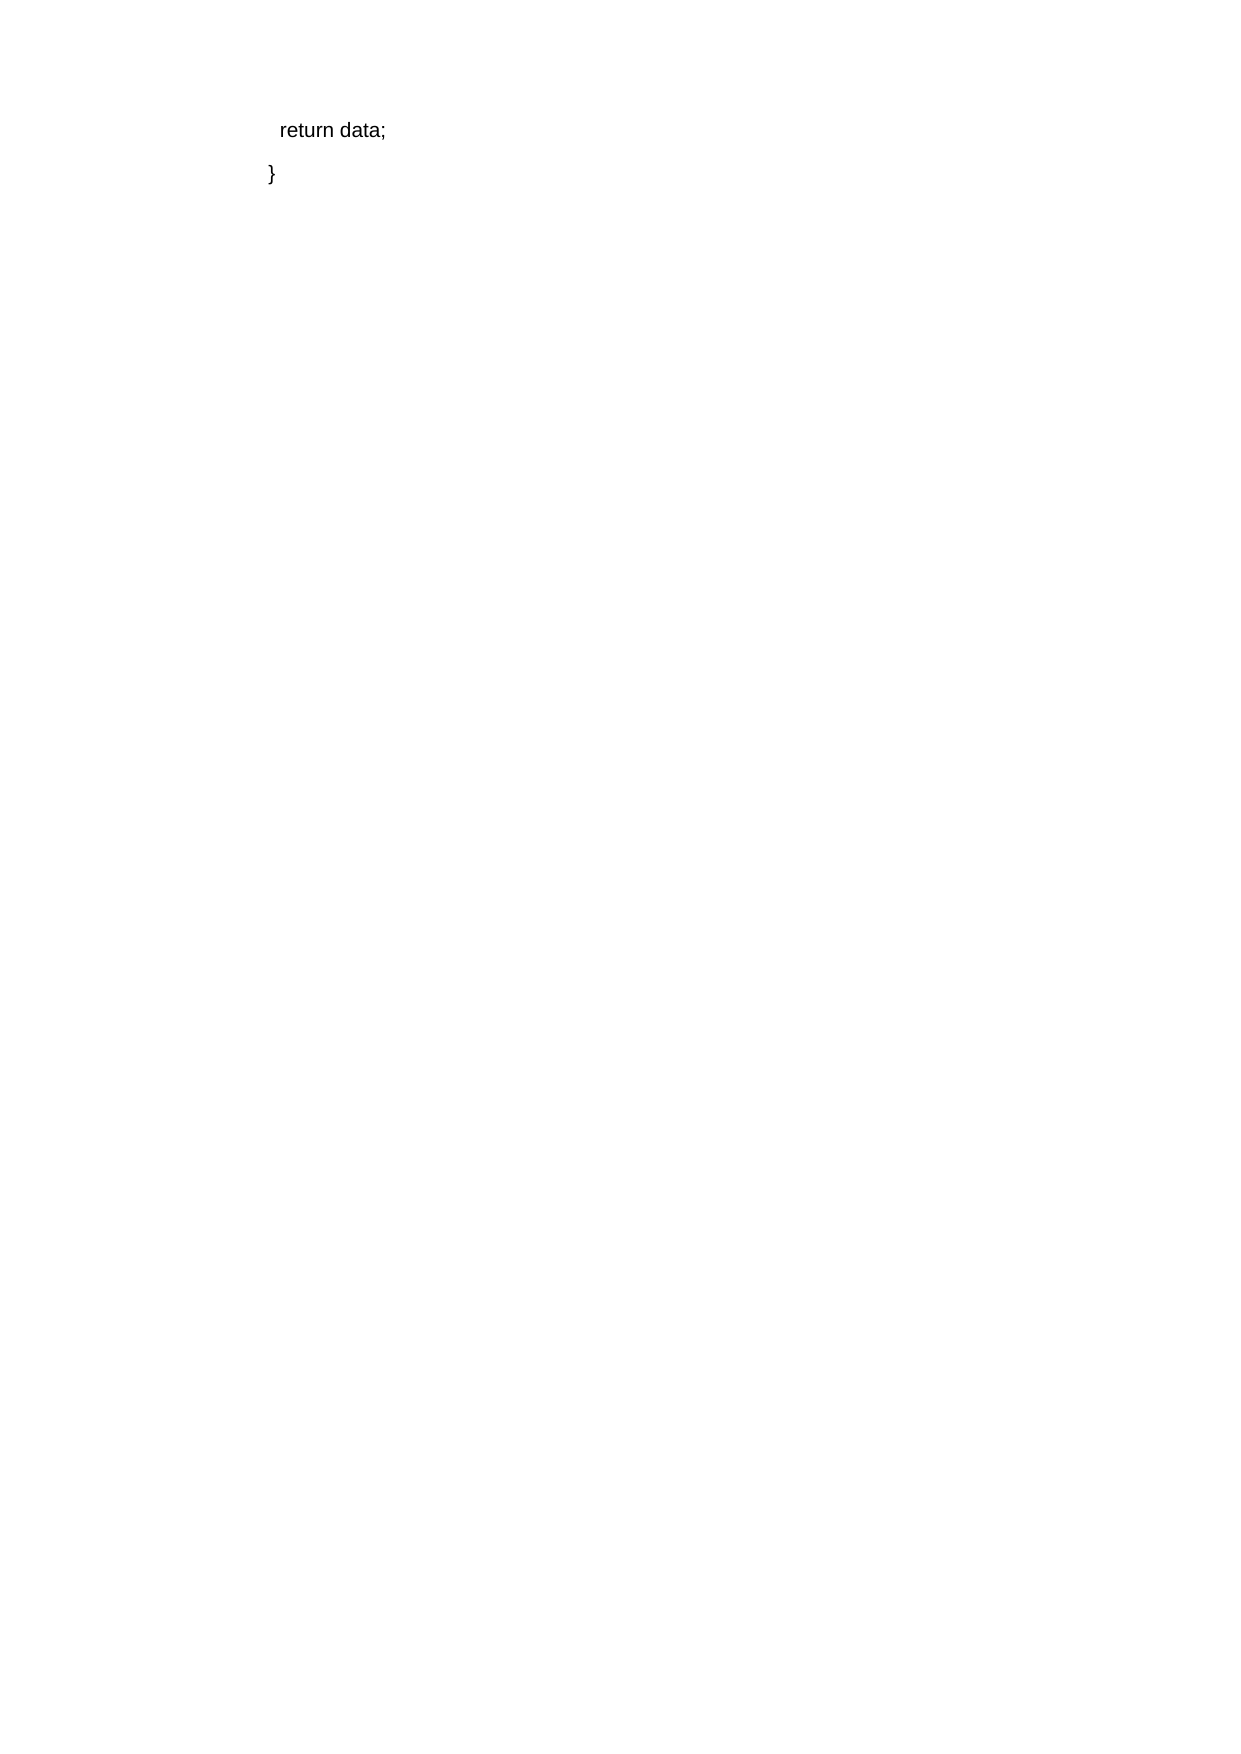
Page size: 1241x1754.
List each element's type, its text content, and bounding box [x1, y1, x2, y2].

text return data; [268, 118, 1122, 142]
text } [268, 161, 1122, 184]
